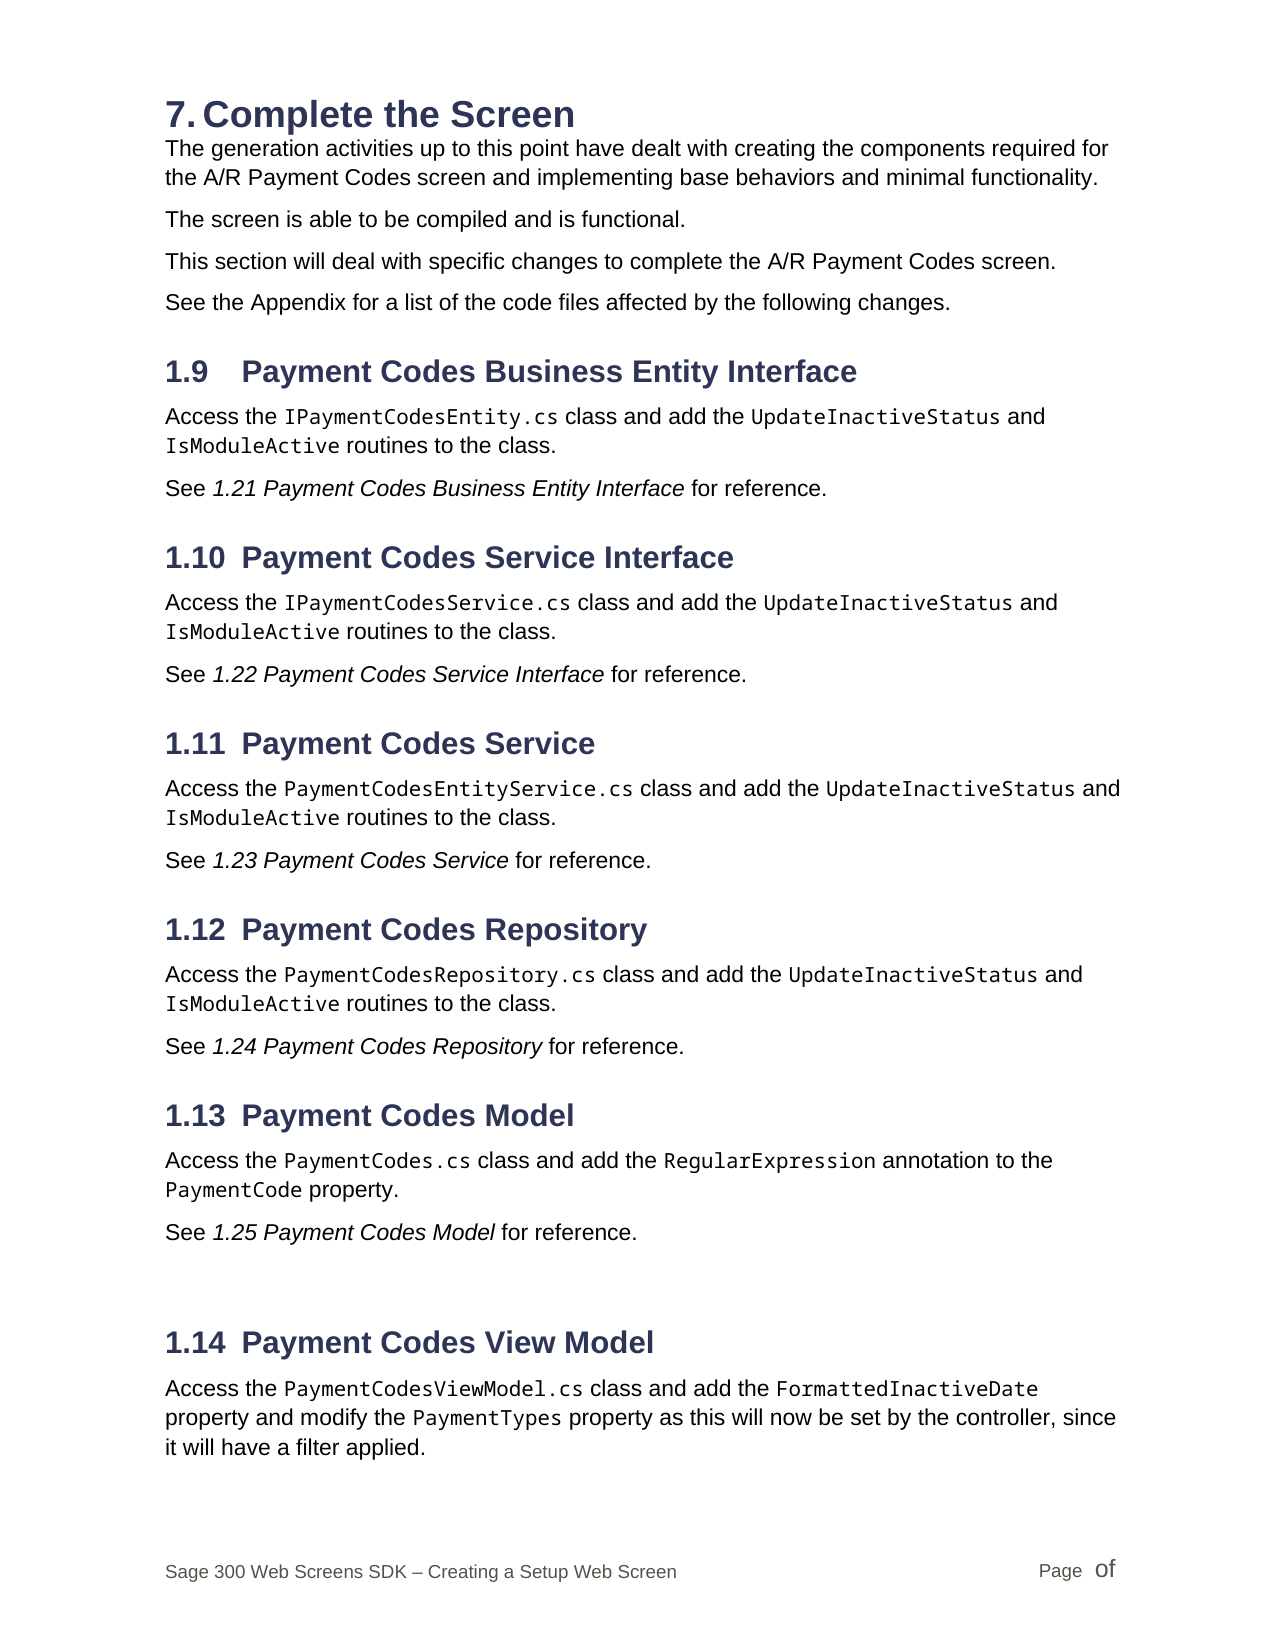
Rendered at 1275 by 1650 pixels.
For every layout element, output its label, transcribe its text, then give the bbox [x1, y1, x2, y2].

subtitle Payment Codes View Model [165, 1324, 1125, 1360]
text See 9.3 Payment Codes Service for reference. [165, 844, 1125, 873]
text Access the PaymentCodesEntityService.cs class and add the UpdateInactiveStatus and IsModuleActive routines to the class. [165, 773, 1125, 832]
subtitle Payment Codes Business Entity Interface [165, 353, 1125, 389]
text See 9.1 Payment Codes Business Entity Interface for reference. [165, 472, 1125, 502]
subtitle Complete the Screen [165, 91, 1115, 135]
text See 9.4 Payment Codes Repository for reference. [165, 1030, 1125, 1059]
subtitle Payment Codes Service [165, 725, 1125, 761]
text See 9.2 Payment Codes Service Interface for reference. [165, 658, 1125, 687]
subtitle Payment Codes Repository [165, 911, 1125, 947]
text Access the PaymentCodes.cs class and add the RegularExpression annotation to the PaymentCode property. [165, 1145, 1125, 1204]
text This section will deal with specific changes to complete the A/R Payment Codes screen. [165, 245, 1125, 274]
text Access the PaymentCodesViewModel.cs class and add the FormattedInactiveDate property and modify the PaymentTypes property as this will now be set by the controller, since it will have a filter applied. [165, 1373, 1125, 1460]
subtitle Payment Codes Service Interface [165, 539, 1125, 575]
text The screen is able to be compiled and is functional. [165, 203, 1125, 232]
text Access the IPaymentCodesEntity.cs class and add the UpdateInactiveStatus and IsModuleActive routines to the class. [165, 402, 1125, 460]
text See the Appendix for a list of the code files affected by the following changes. [165, 286, 1125, 316]
text The generation activities up to this point have dealt with creating the components required for the A/R Payment Codes screen and implementing base behaviors and minimal functionality. [165, 91, 1125, 191]
text See 9.5 Payment Codes Model for reference. [165, 1216, 1125, 1245]
text Access the PaymentCodesRepository.cs class and add the UpdateInactiveStatus and IsModuleActive routines to the class. [165, 959, 1125, 1018]
subtitle Payment Codes Model [165, 1097, 1125, 1133]
text Access the IPaymentCodesService.cs class and add the UpdateInactiveStatus and IsModuleActive routines to the class. [165, 587, 1125, 646]
